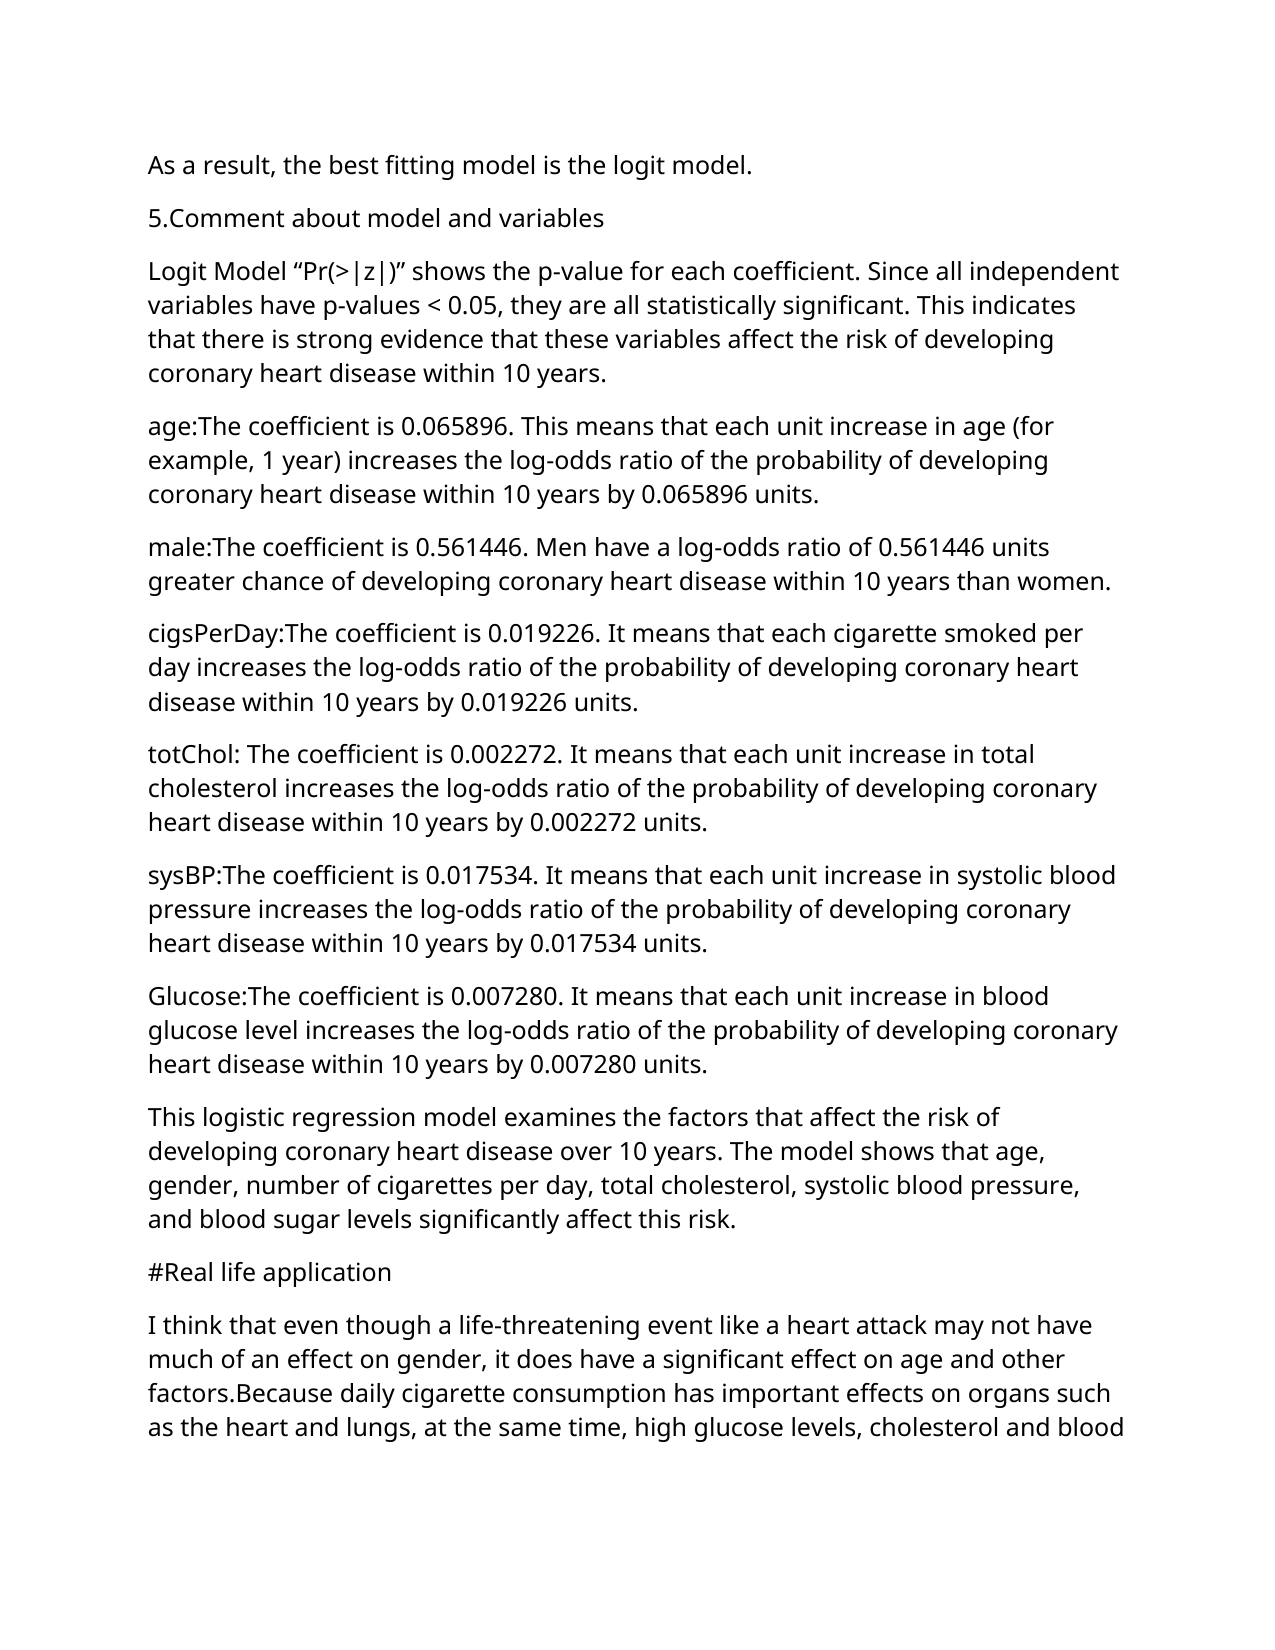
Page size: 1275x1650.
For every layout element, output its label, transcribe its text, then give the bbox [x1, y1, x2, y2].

text This logistic regression model examines the factors that affect the risk of developing coronary heart disease over 10 years. The model shows that age, gender, number of cigarettes per day, total cholesterol, systolic blood pressure, and blood sugar levels significantly affect this risk. [148, 1100, 1127, 1236]
text sysBP:The coefficient is 0.017534. It means that each unit increase in systolic blood pressure increases the log-odds ratio of the probability of developing coronary heart disease within 10 years by 0.017534 units. [148, 858, 1127, 960]
text male:The coefficient is 0.561446. Men have a log-odds ratio of 0.561446 units greater chance of developing coronary heart disease within 10 years than women. [148, 529, 1127, 597]
text Logit Model “Pr(>|z|)” shows the p-value for each coefficient. Since all independent variables have p-values < 0.05, they are all statistically significant. This indicates that there is strong evidence that these variables affect the risk of developing coronary heart disease within 10 years. [148, 253, 1127, 389]
text cigsPerDay:The coefficient is 0.019226. It means that each cigarette smoked per day increases the log-odds ratio of the probability of developing coronary heart disease within 10 years by 0.019226 units. [148, 616, 1127, 718]
text #Real life application [148, 1255, 1127, 1289]
text Glucose:The coefficient is 0.007280. It means that each unit increase in blood glucose level increases the log-odds ratio of the probability of developing coronary heart disease within 10 years by 0.007280 units. [148, 979, 1127, 1081]
text age:The coefficient is 0.065896. This means that each unit increase in age (for example, 1 year) increases the log-odds ratio of the probability of developing coronary heart disease within 10 years by 0.065896 units. [148, 408, 1127, 510]
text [148, 1308, 1127, 1444]
text As a result, the best fitting model is the logit model. [148, 148, 1127, 182]
text 5.Comment about model and variables [148, 200, 1127, 234]
text totChol: The coefficient is 0.002272. It means that each unit increase in total cholesterol increases the log-odds ratio of the probability of developing coronary heart disease within 10 years by 0.002272 units. [148, 737, 1127, 839]
